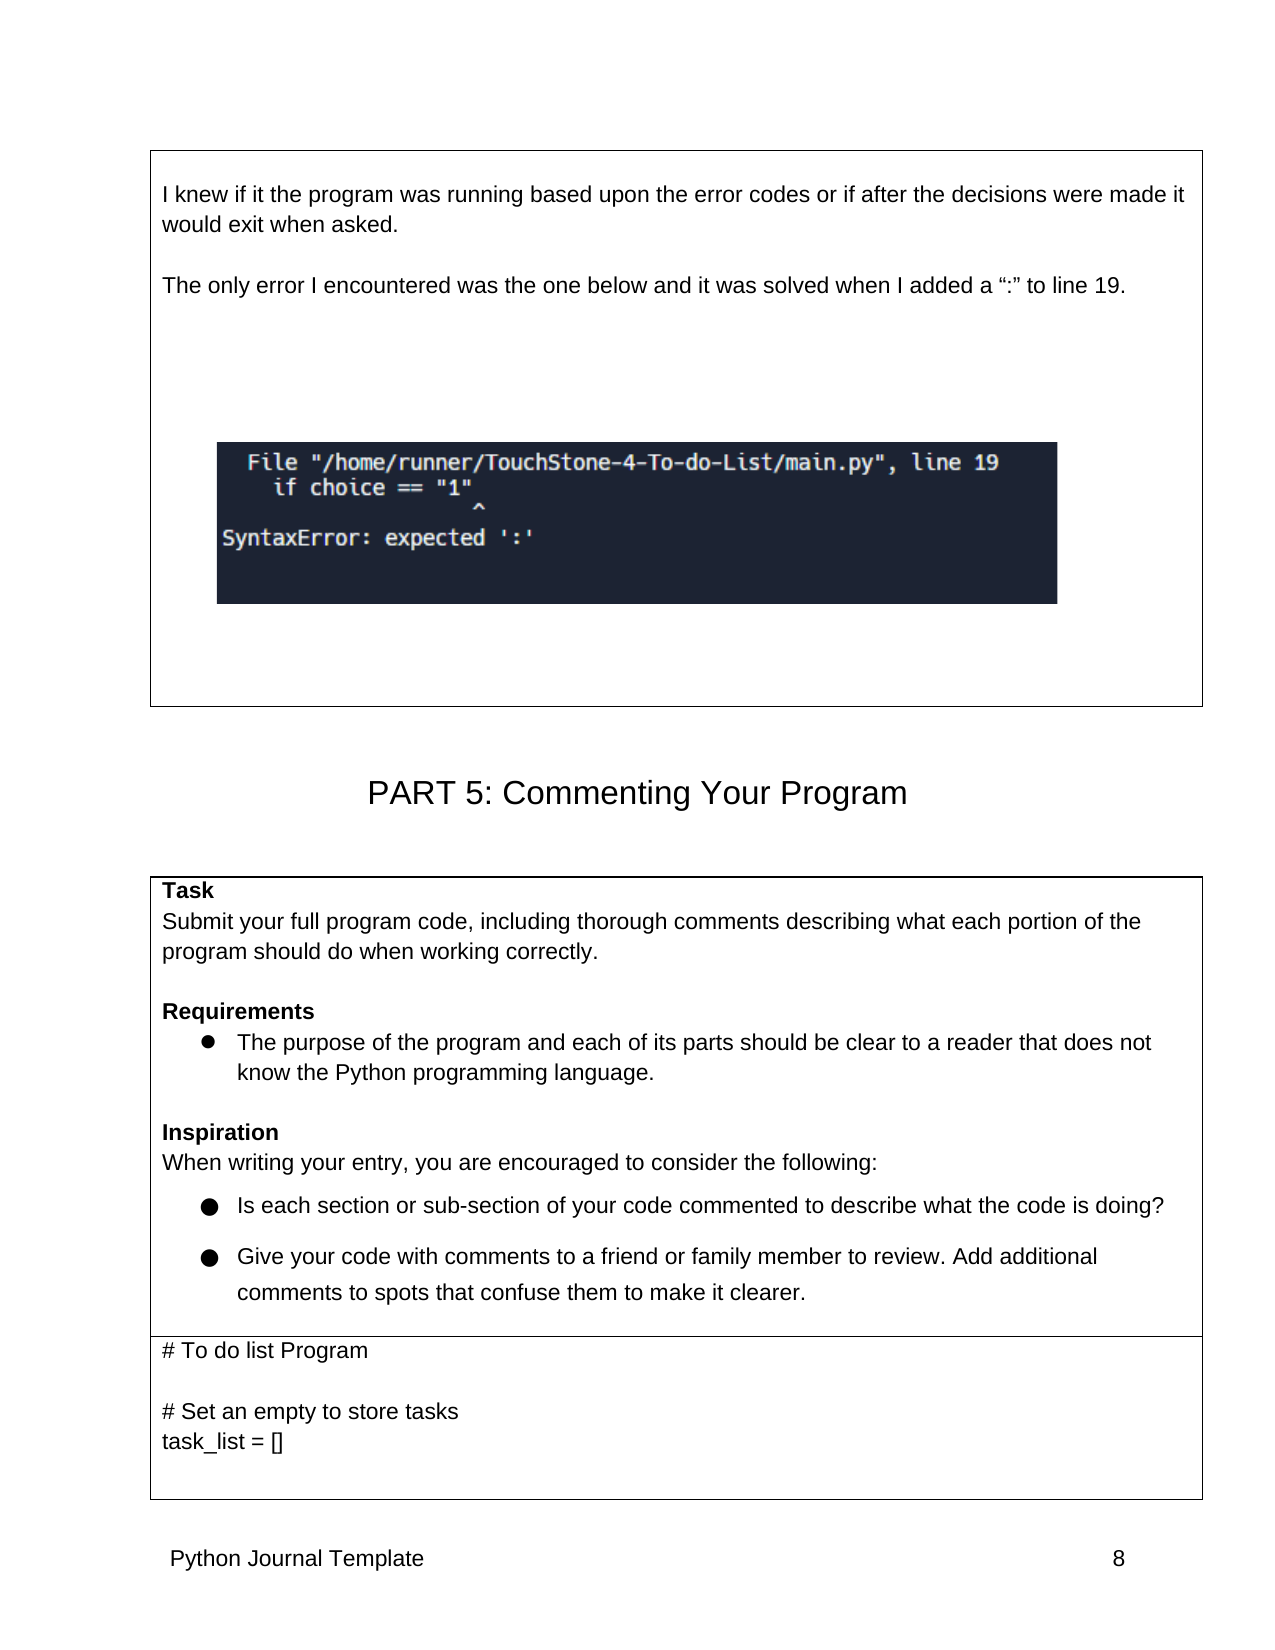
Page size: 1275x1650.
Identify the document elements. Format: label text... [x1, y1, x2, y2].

table_cell I knew if it the program was running based upon the error codes or if after the decisions were made it would exit when asked. The only error I encountered was the one below and it was solved when I added a “:” to line 19. [151, 151, 1202, 706]
subtitle PART 5: Commenting Your Program [150, 773, 1125, 812]
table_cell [151, 1337, 1202, 1499]
table_header Task Submit your full program code, including thorough comments describing what each portion of the program should do when working correctly. Requirements The purpose of the program and each of its parts should be clear to a reader that does not know the Python programming language. Inspiration When writing your entry, you are encouraged to consider the following: Is each section or sub-section of your code commented to describe what the code is doing? Give your code with comments to a friend or family member to review. Add additional comments to spots that confuse them to make it clearer. [151, 878, 1202, 1336]
picture [216, 442, 1058, 604]
